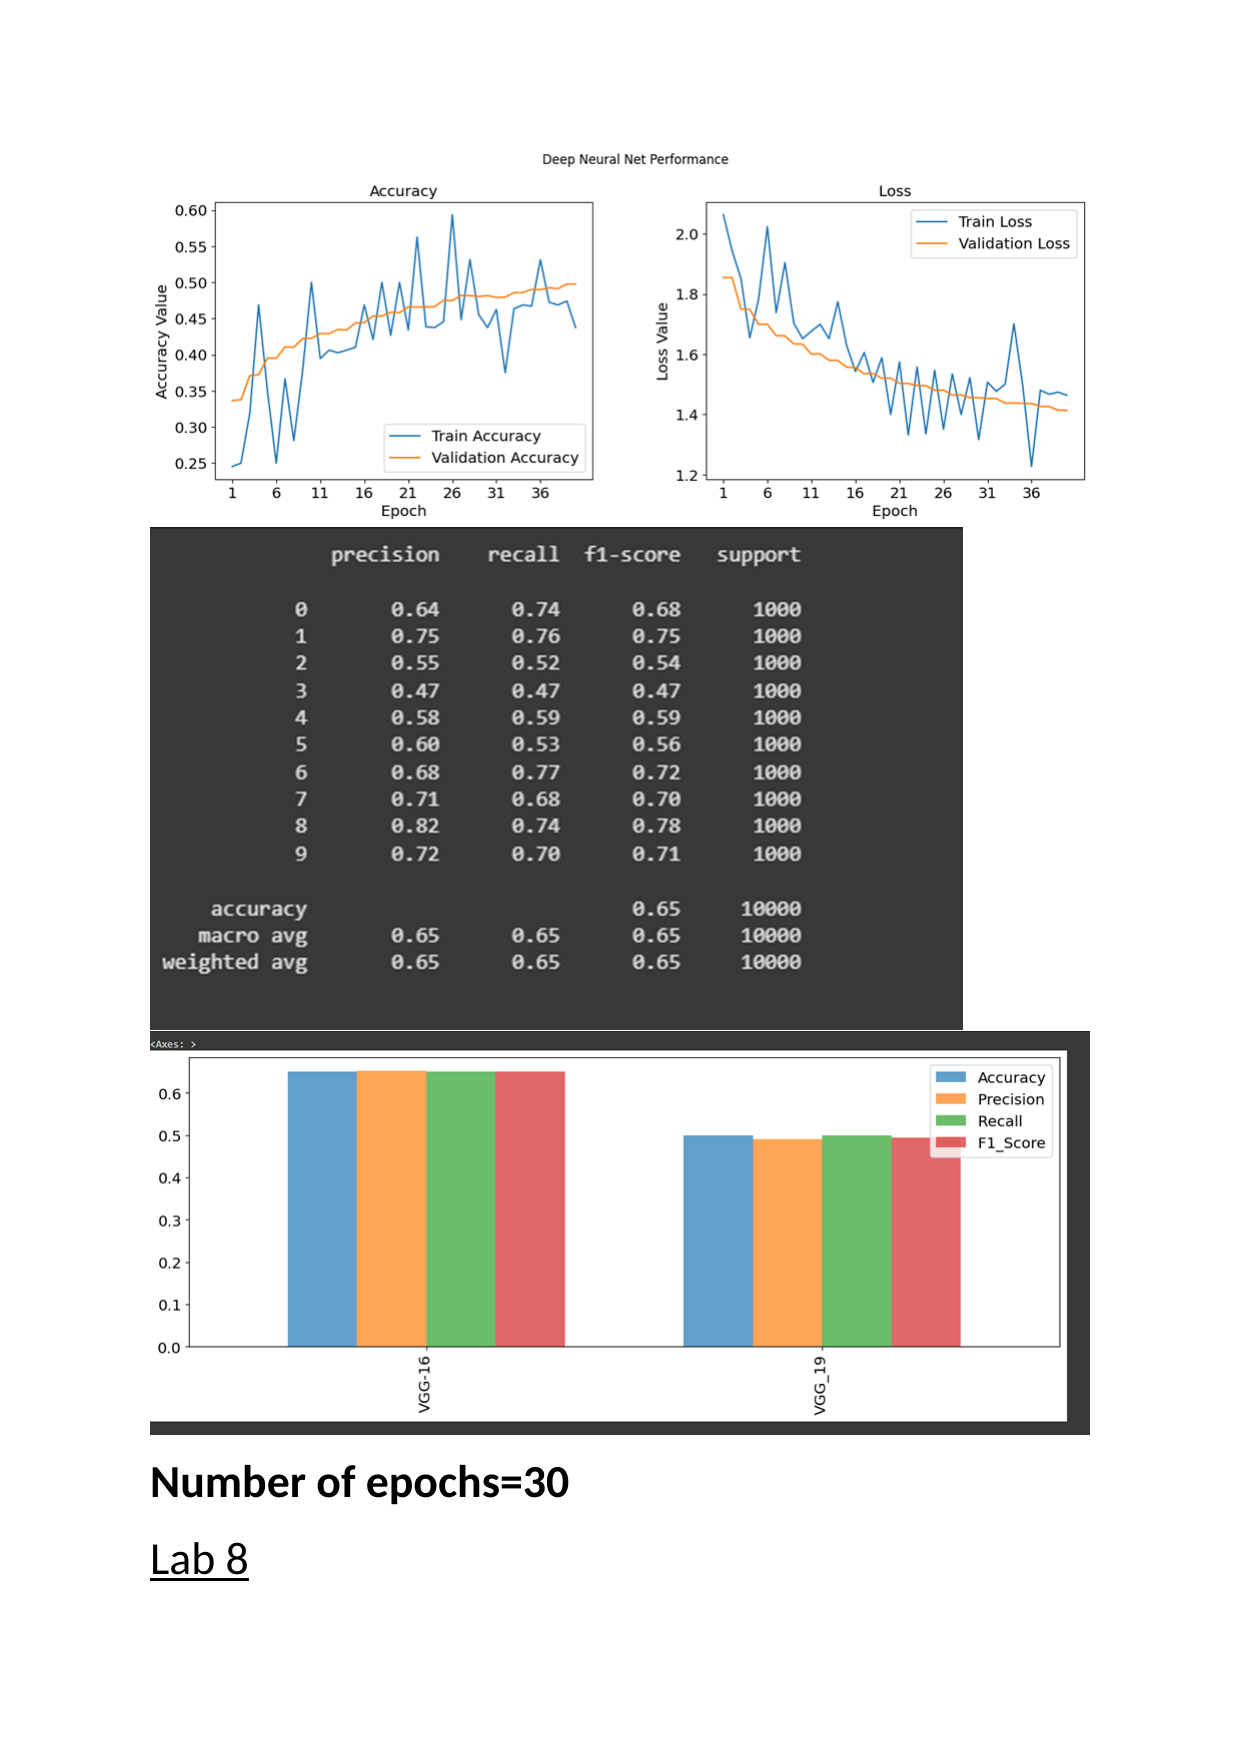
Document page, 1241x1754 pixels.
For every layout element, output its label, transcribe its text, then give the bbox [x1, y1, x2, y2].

picture [150, 150, 1090, 525]
picture [150, 527, 963, 1030]
picture [150, 1031, 1090, 1435]
text Lab 8 [150, 1530, 1090, 1586]
text Number of epochs=30 [150, 1453, 1090, 1509]
